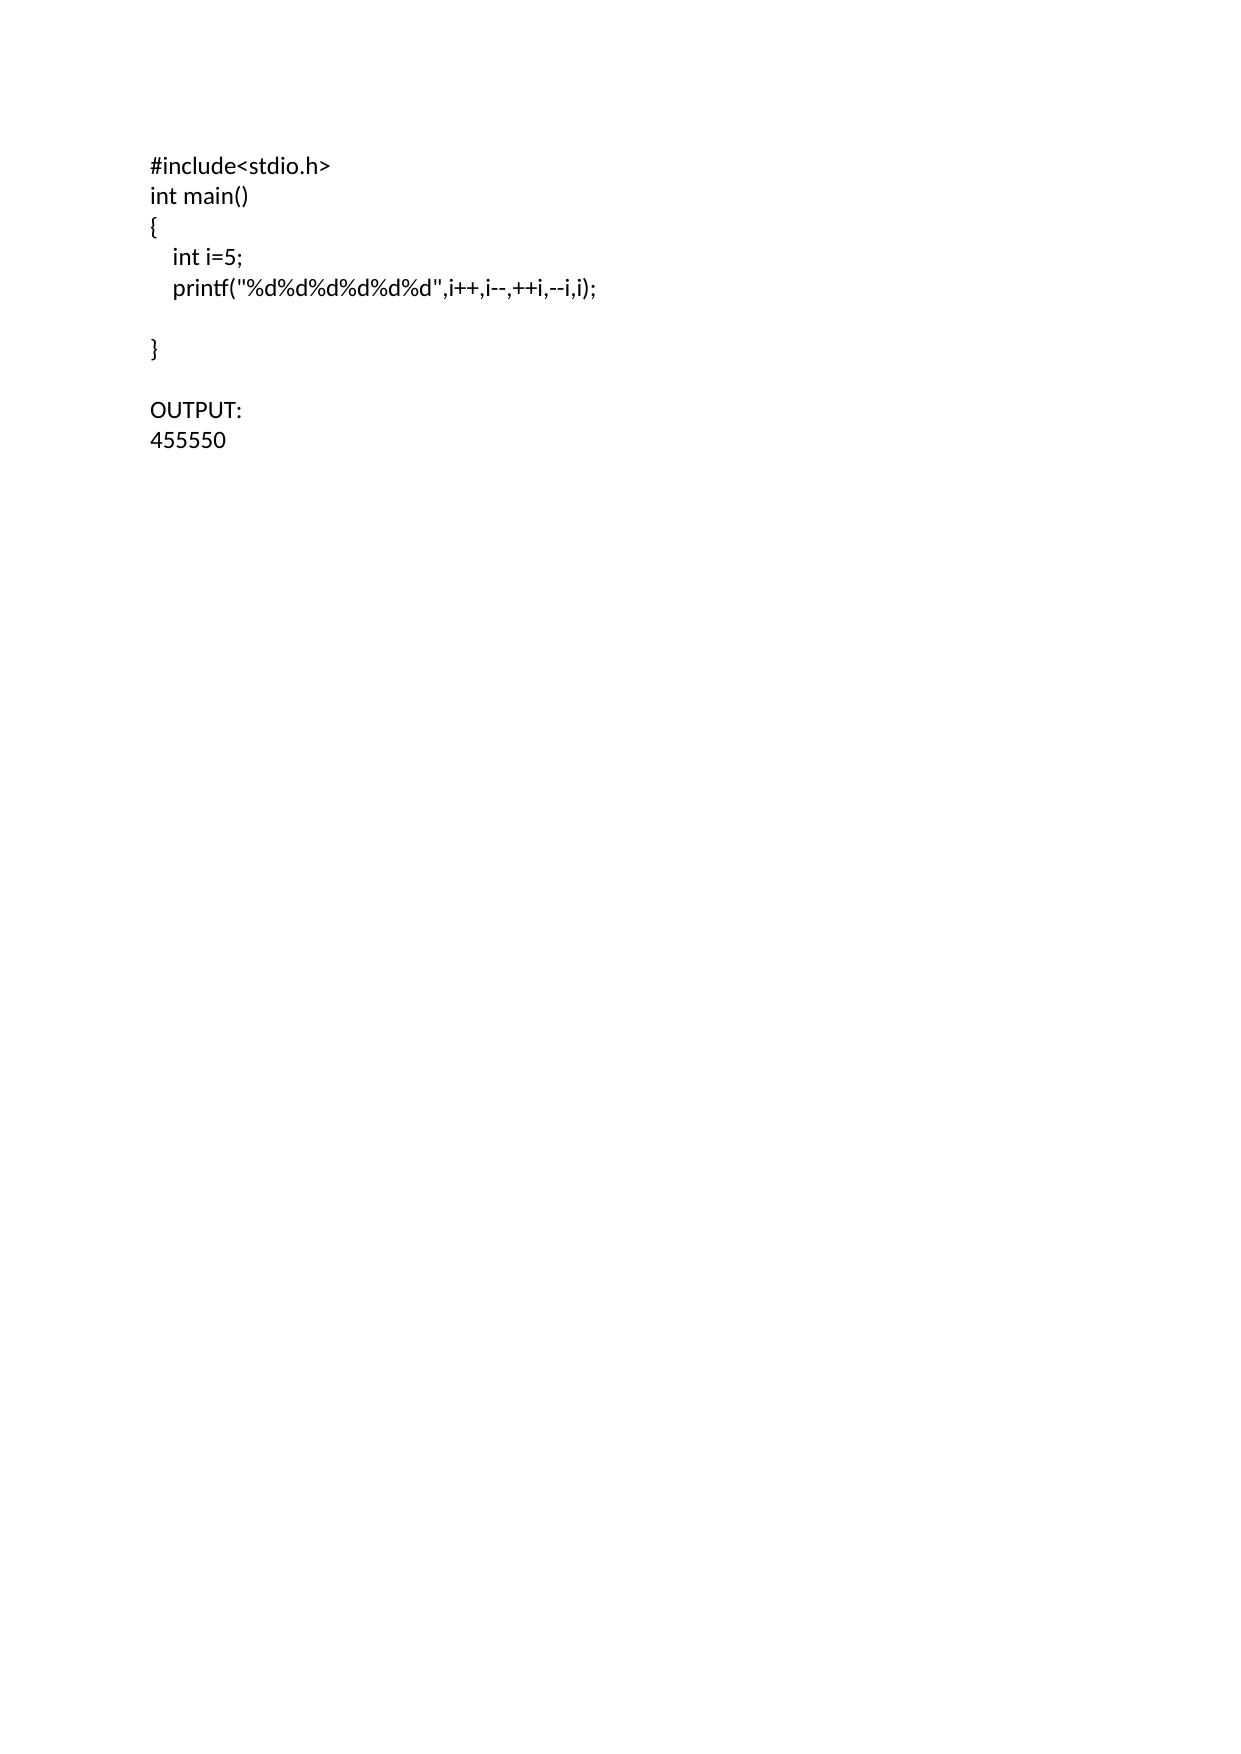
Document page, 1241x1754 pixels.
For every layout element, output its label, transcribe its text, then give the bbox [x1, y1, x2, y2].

text } [150, 333, 1090, 364]
text { [150, 211, 1090, 242]
text #include<stdio.h> [150, 150, 1090, 181]
text int i=5; [150, 242, 1090, 272]
text 455550 [150, 425, 1090, 455]
text printf("%d%d%d%d%d%d",i++,i--,++i,--i,i); [150, 272, 1090, 303]
text OUTPUT: [150, 394, 1090, 425]
text int main() [150, 181, 1090, 211]
